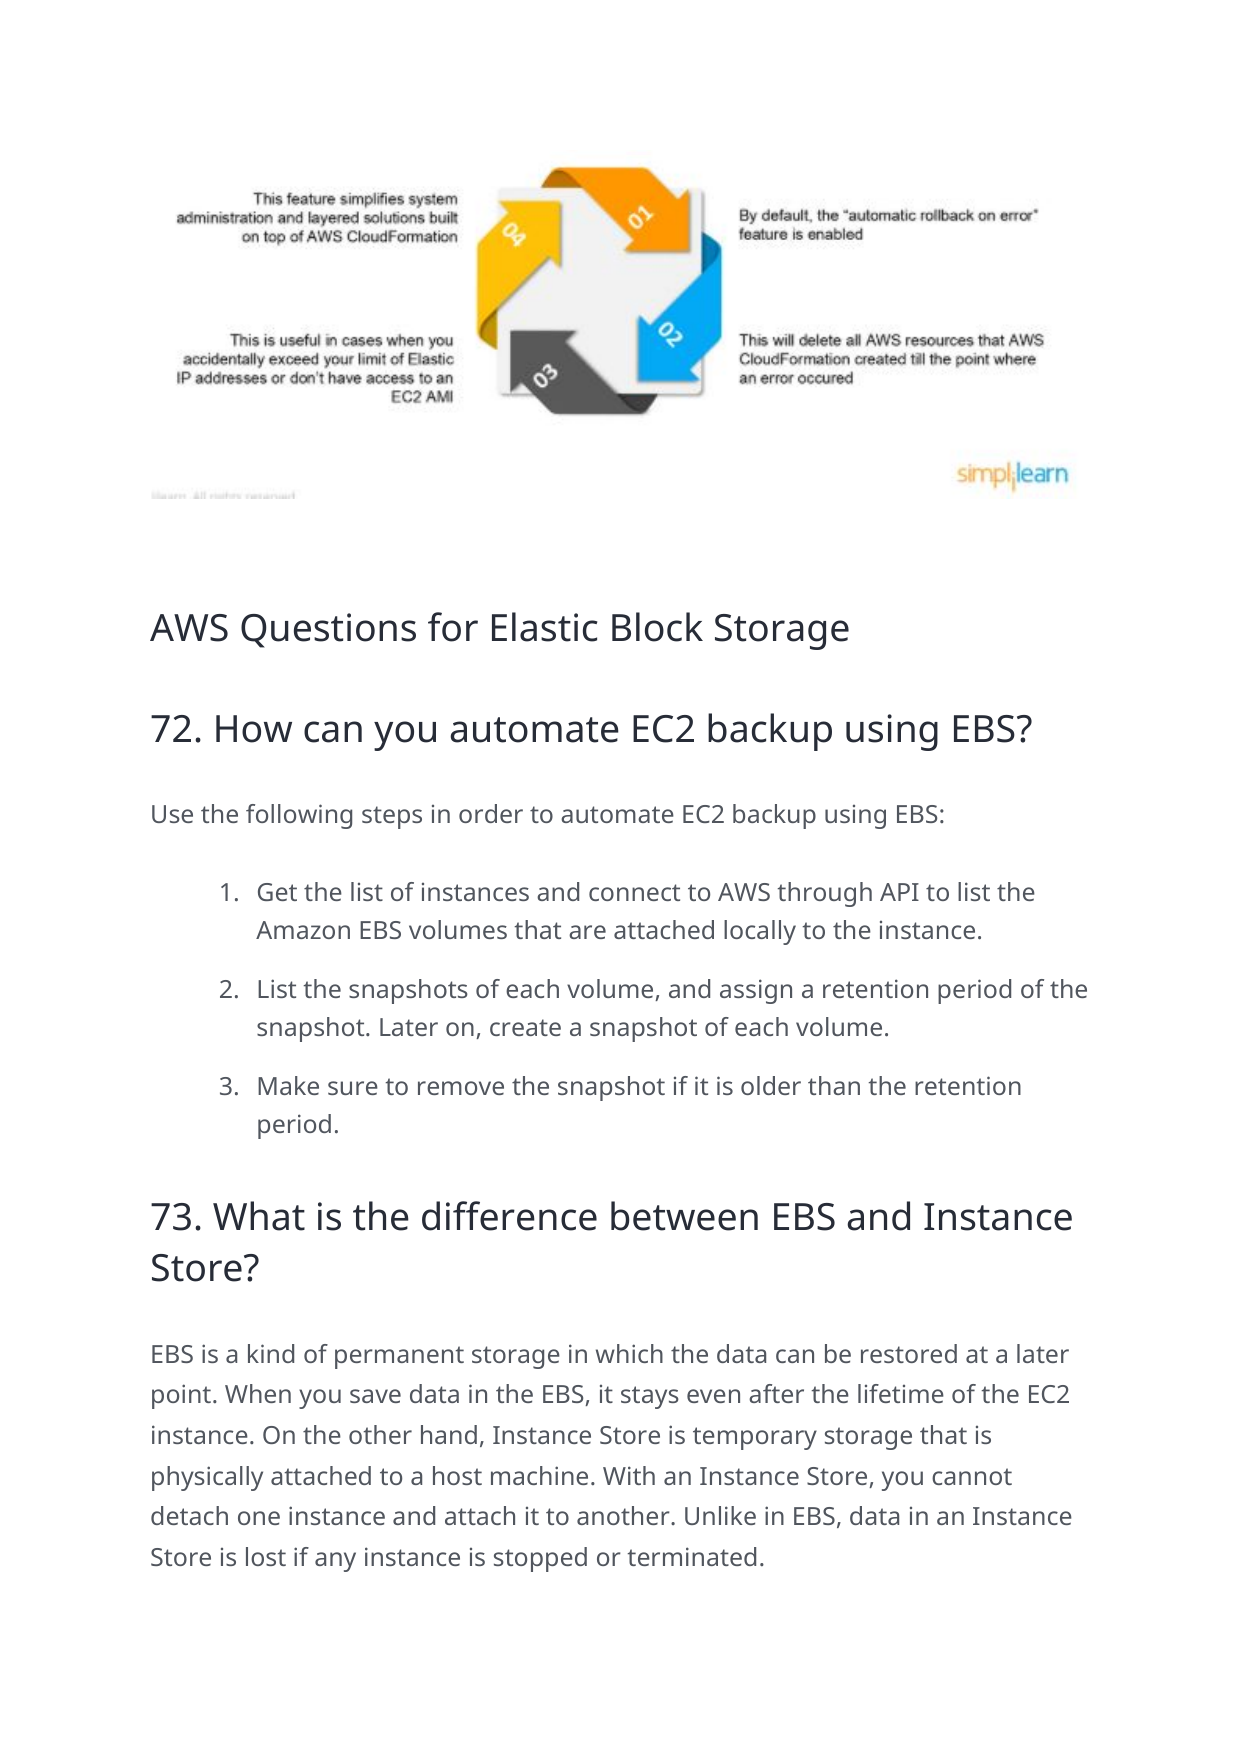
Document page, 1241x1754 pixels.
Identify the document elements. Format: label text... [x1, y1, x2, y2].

text Use the following steps in order to automate EC2 backup using EBS: [150, 790, 1090, 831]
text AWS Questions for Elastic Block Storage [150, 599, 1090, 652]
list Make sure to remove the snapshot if it is older than the retention period. [219, 1065, 1090, 1140]
text EBS is a kind of permanent storage in which the data can be restored at a later point. When you save data in the EBS, it stays even after the lifetime of the EC2 instance. On the other hand, Instance Store is temporary storage that is physically attached to a host machine. With an Instance Store, you cannot detach one instance and attach it to another. Unlike in EBS, data in an Instance Store is lost if any instance is stopped or terminated. [150, 1330, 1090, 1574]
list Get the list of instances and connect to AWS through API to list the Amazon EBS volumes that are attached locally to the instance. [219, 872, 1090, 947]
text 73. What is the difference between EBS and Instance Store? [150, 1190, 1090, 1292]
text 72. How can you automate EC2 backup using EBS? [150, 702, 1090, 753]
picture [151, 150, 1089, 499]
list List the snapshots of each volume, and assign a retention period of the snapshot. Later on, create a snapshot of each volume. [219, 968, 1090, 1043]
